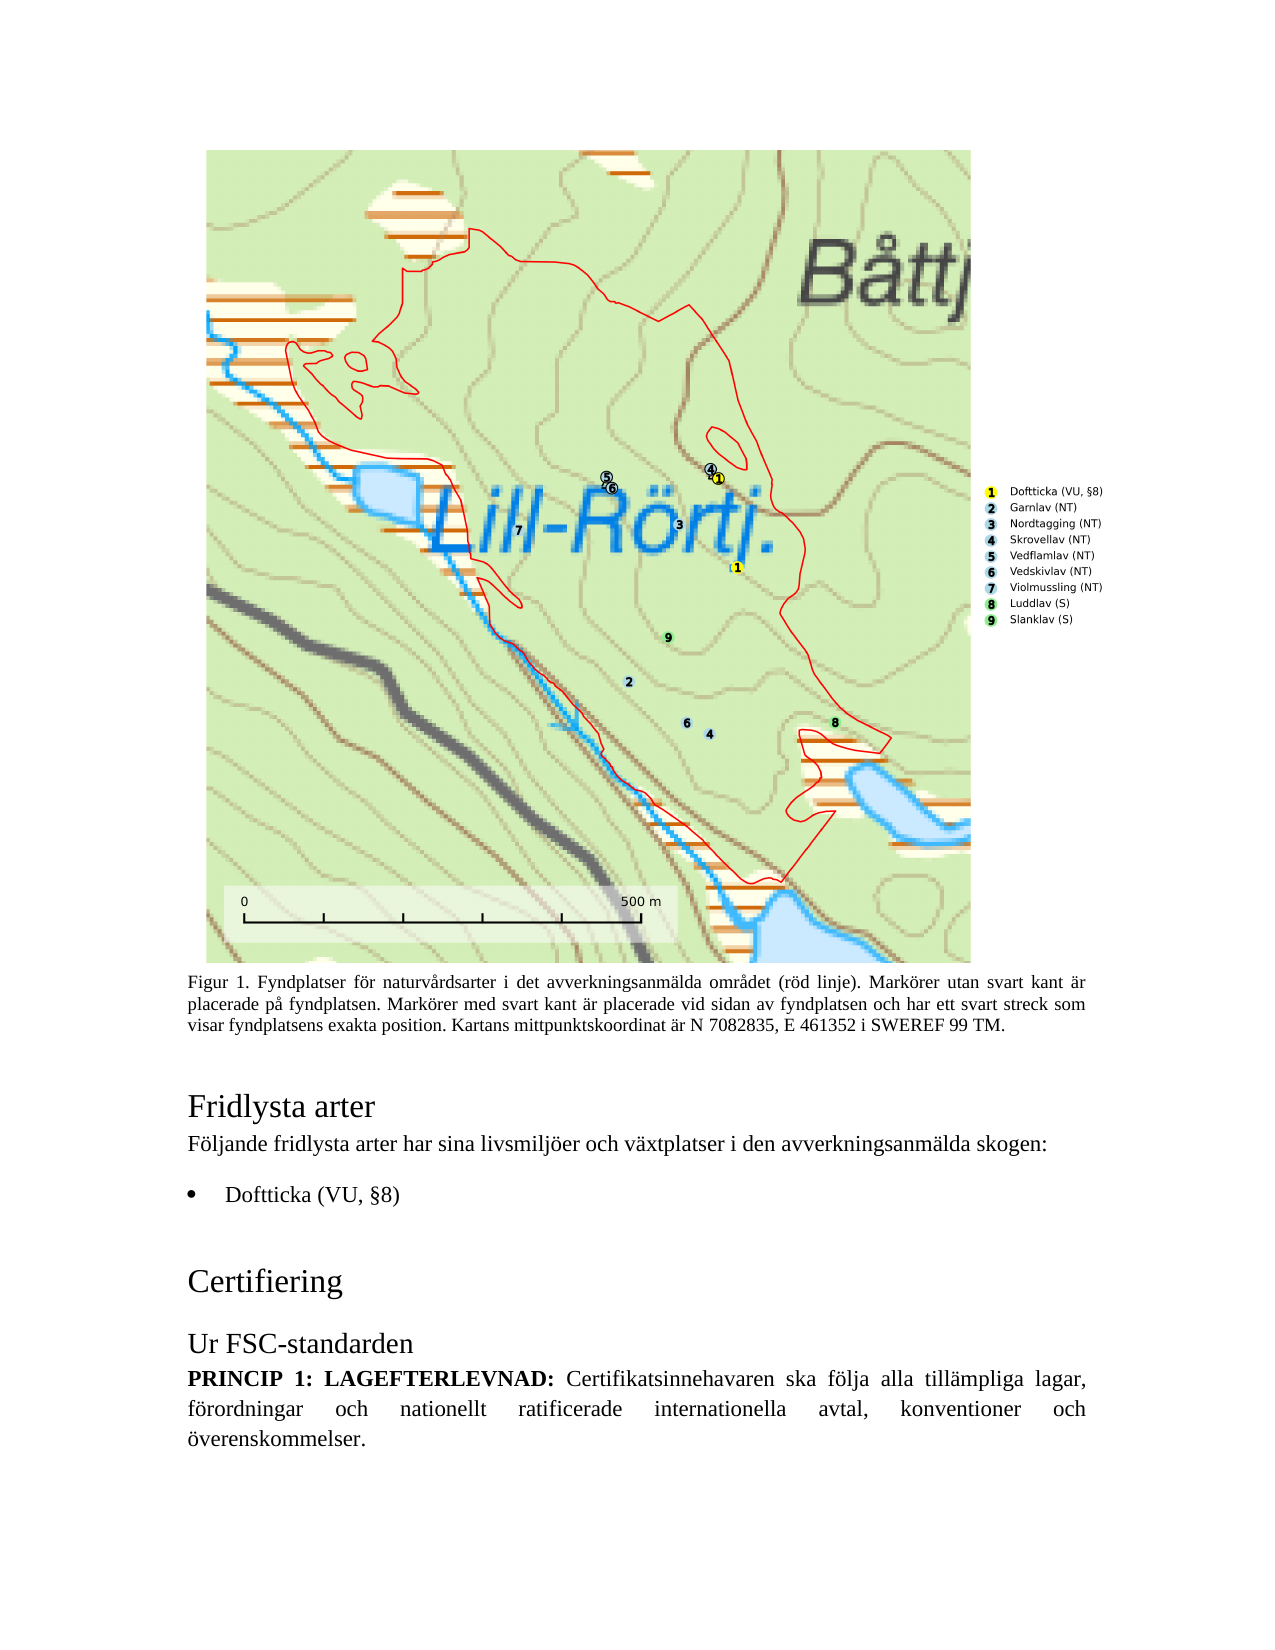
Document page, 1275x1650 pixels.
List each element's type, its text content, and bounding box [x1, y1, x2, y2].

subtitle Fridlysta arter [187, 1086, 1087, 1124]
picture [206, 150, 1107, 963]
text Följande fridlysta arter har sina livsmiljöer och växtplatser i den avverkningsanmälda skogen: [187, 1130, 1087, 1156]
subtitle Ur FSC-standarden [187, 1326, 1087, 1360]
subtitle Certifiering [187, 1261, 1087, 1299]
text Figur 1. Fyndplatser för naturvårdsarter i det avverkningsanmälda området (röd linje). Markörer utan svart kant är placerade på fyndplatsen. Markörer med svart kant är placerade vid sidan av fyndplatsen och har ett svart streck som visar fyndplatsens exakta position. Kartans mittpunktskoordinat är N 7082835, E 461352 i SWEREF 99 TM. [187, 971, 1087, 1036]
list Doftticka (VU, §8) [187, 1181, 1087, 1207]
text PRINCIP 1: LAGEFTERLEVNAD: Certifikatsinnehavaren ska följa alla tillämpliga lagar, förordningar och nationellt ratificerade internationella avtal, konventioner och överenskommelser. [187, 1365, 1087, 1451]
